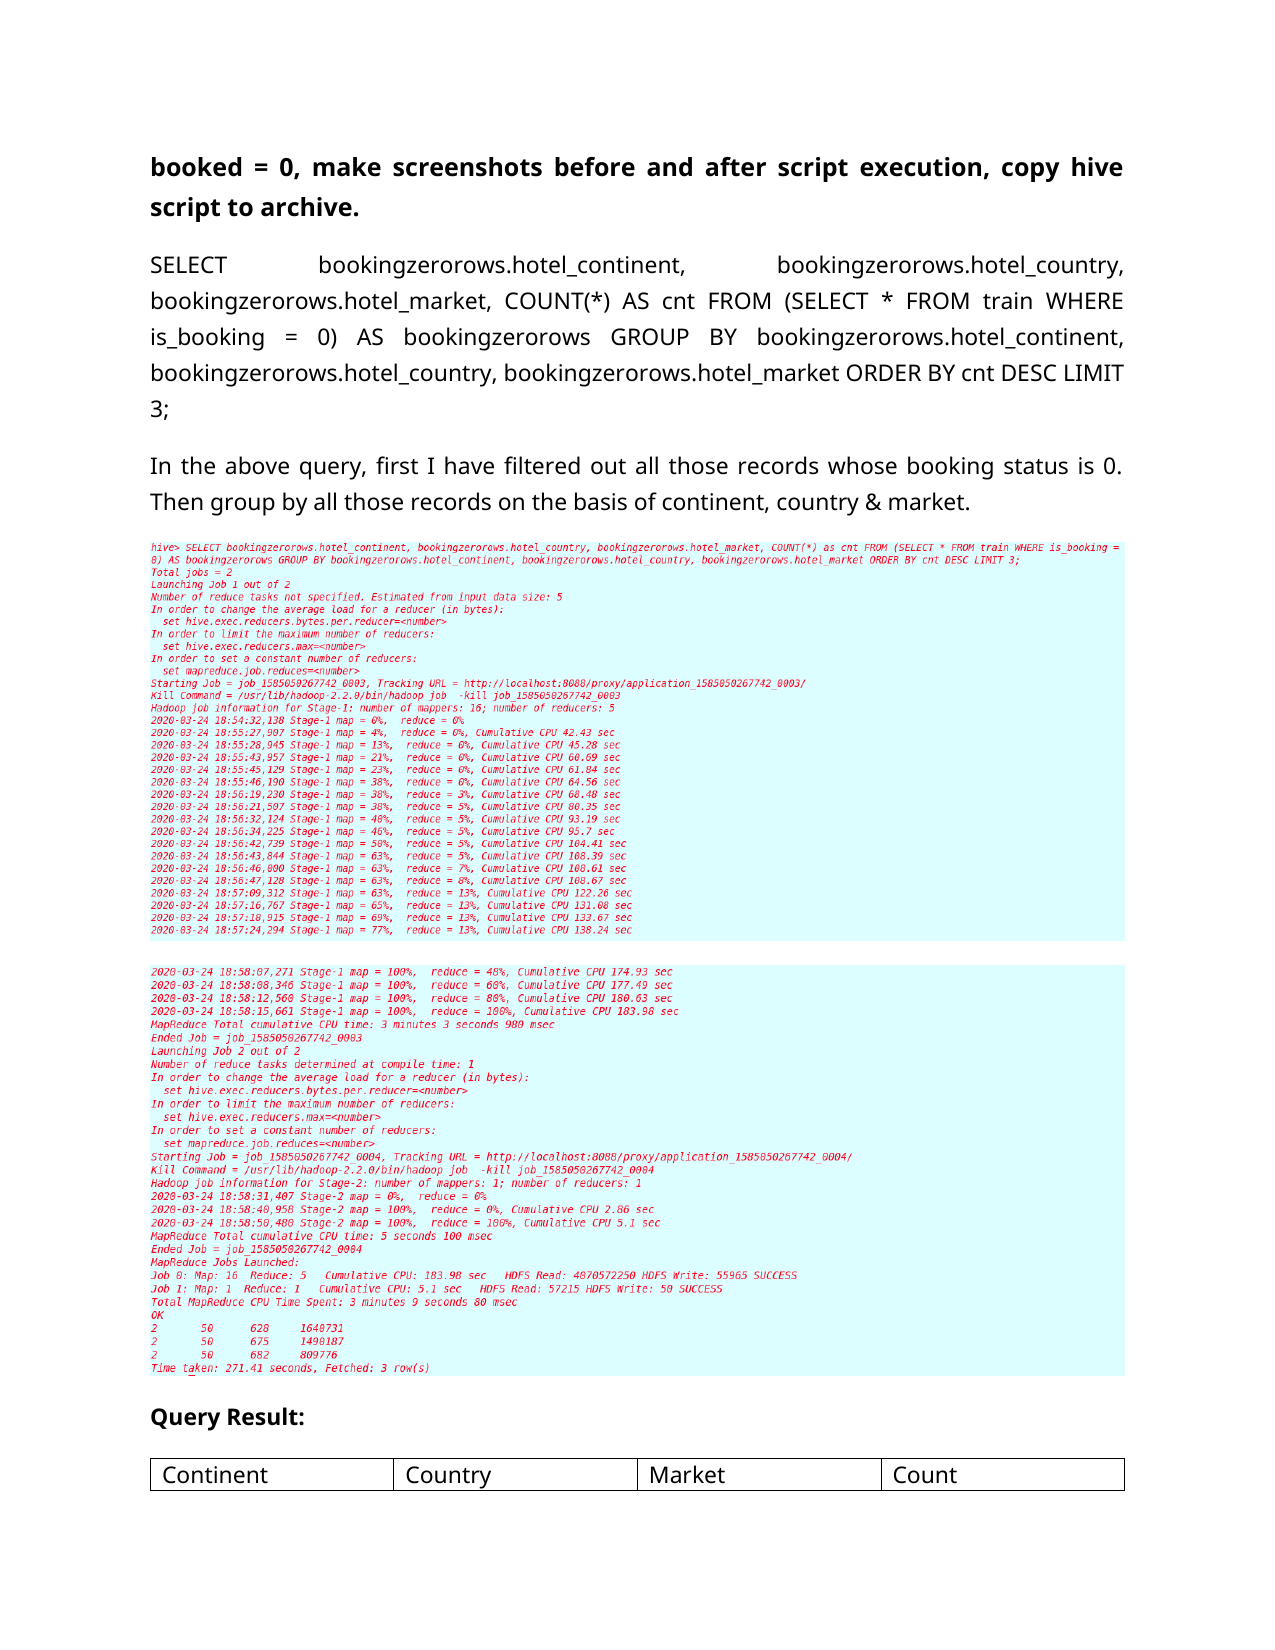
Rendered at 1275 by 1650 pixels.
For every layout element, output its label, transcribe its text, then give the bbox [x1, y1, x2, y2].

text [150, 150, 1125, 223]
picture [150, 965, 1125, 1376]
picture [150, 542, 1125, 941]
table_header Country [394, 1459, 637, 1490]
table_header Market [638, 1459, 881, 1490]
text In the above query, first I have filtered out all those records whose booking status is 0. Then group by all those records on the basis of continent, country & market. [150, 450, 1125, 517]
table_header Continent [151, 1459, 393, 1490]
table_header Count [882, 1459, 1124, 1490]
text SELECT bookingzerorows.hotel_continent, bookingzerorows.hotel_country, bookingzerorows.hotel_market, COUNT(*) AS cnt FROM (SELECT * FROM train WHERE is_booking = 0) AS bookingzerorows GROUP BY bookingzerorows.hotel_continent, bookingzerorows.hotel_country, bookingzerorows.hotel_market ORDER BY cnt DESC LIMIT 3; [150, 249, 1125, 424]
text Query Result: [150, 1401, 1125, 1432]
